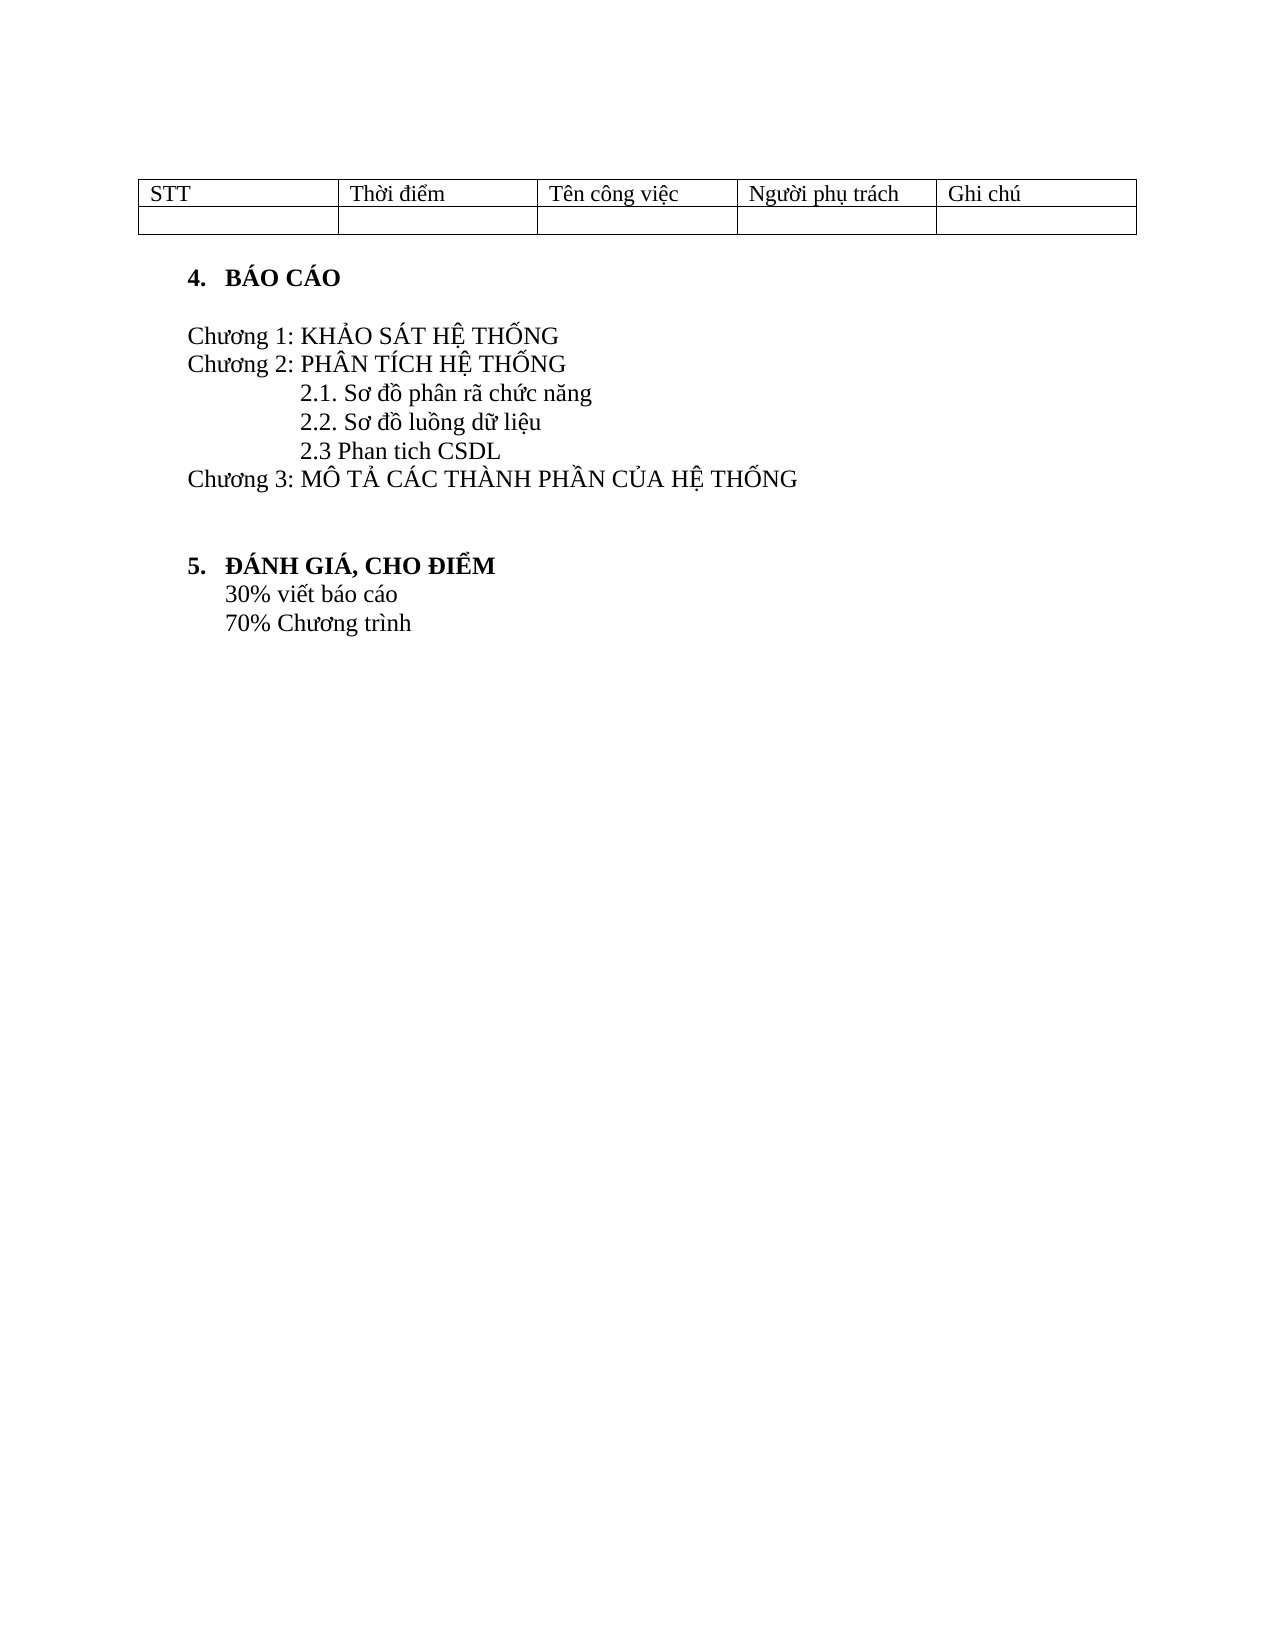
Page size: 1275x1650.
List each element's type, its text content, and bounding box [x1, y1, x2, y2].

table_header Người phụ trách [738, 180, 936, 206]
list 30% viết báo cáo [225, 579, 1125, 608]
table_header STT [139, 180, 338, 206]
table_cell [937, 207, 1136, 233]
table_header Thời điểm [339, 180, 537, 206]
text 2.3 Phan tich CSDL [262, 436, 1125, 464]
table_header Tên công việc [538, 180, 737, 206]
list 70% Chương trình [225, 608, 1125, 637]
table_header Ghi chú [937, 180, 1136, 206]
text 2.1. Sơ đồ phân rã chức năng [262, 378, 1125, 407]
list BÁO CÁO [187, 263, 1125, 292]
table_cell [538, 207, 737, 233]
text Chương 1: KHẢO SÁT HỆ THỐNG [150, 321, 1125, 349]
text 2.2. Sơ đồ luồng dữ liệu [262, 407, 1125, 436]
table_cell [139, 207, 338, 233]
text Chương 3: MÔ TẢ CÁC THÀNH PHẦN CỦA HỆ THỐNG [150, 464, 1125, 493]
list ĐÁNH GIÁ, CHO ĐIỂM [187, 551, 1125, 579]
table_cell [339, 207, 537, 233]
table_cell [738, 207, 936, 233]
text Chương 2: PHÂN TÍCH HỆ THỐNG [150, 349, 1125, 378]
